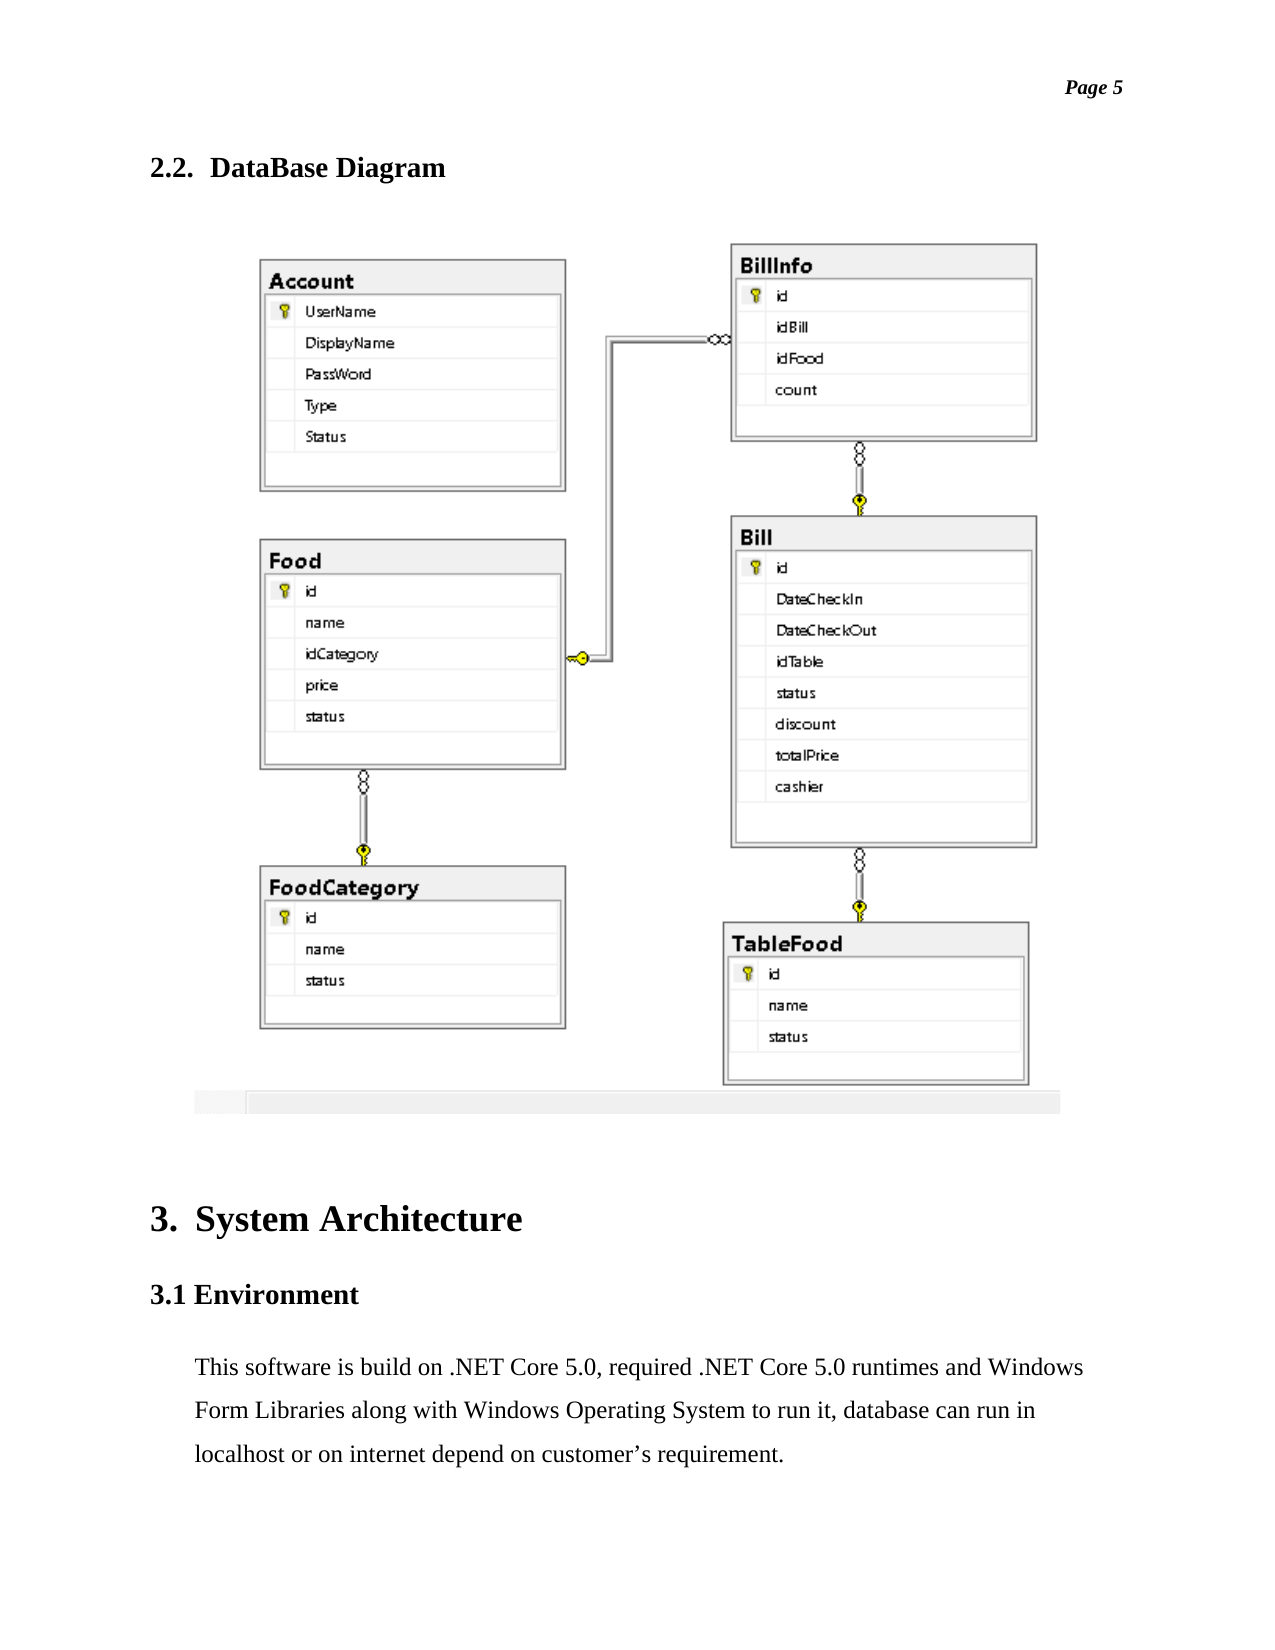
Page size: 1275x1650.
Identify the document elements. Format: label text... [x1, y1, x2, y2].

text This software is build on .NET Core 5.0, required .NET Core 5.0 runtimes and Windows Form Libraries along with Windows Operating System to run it, database can run in localhost or on internet depend on customer’s requirement. [194, 1352, 1125, 1467]
picture [194, 225, 1061, 1114]
subtitle 3.1 Environment [150, 1277, 1125, 1311]
subtitle System Architecture [150, 1197, 1125, 1240]
subtitle DataBase Diagram [150, 150, 1125, 183]
